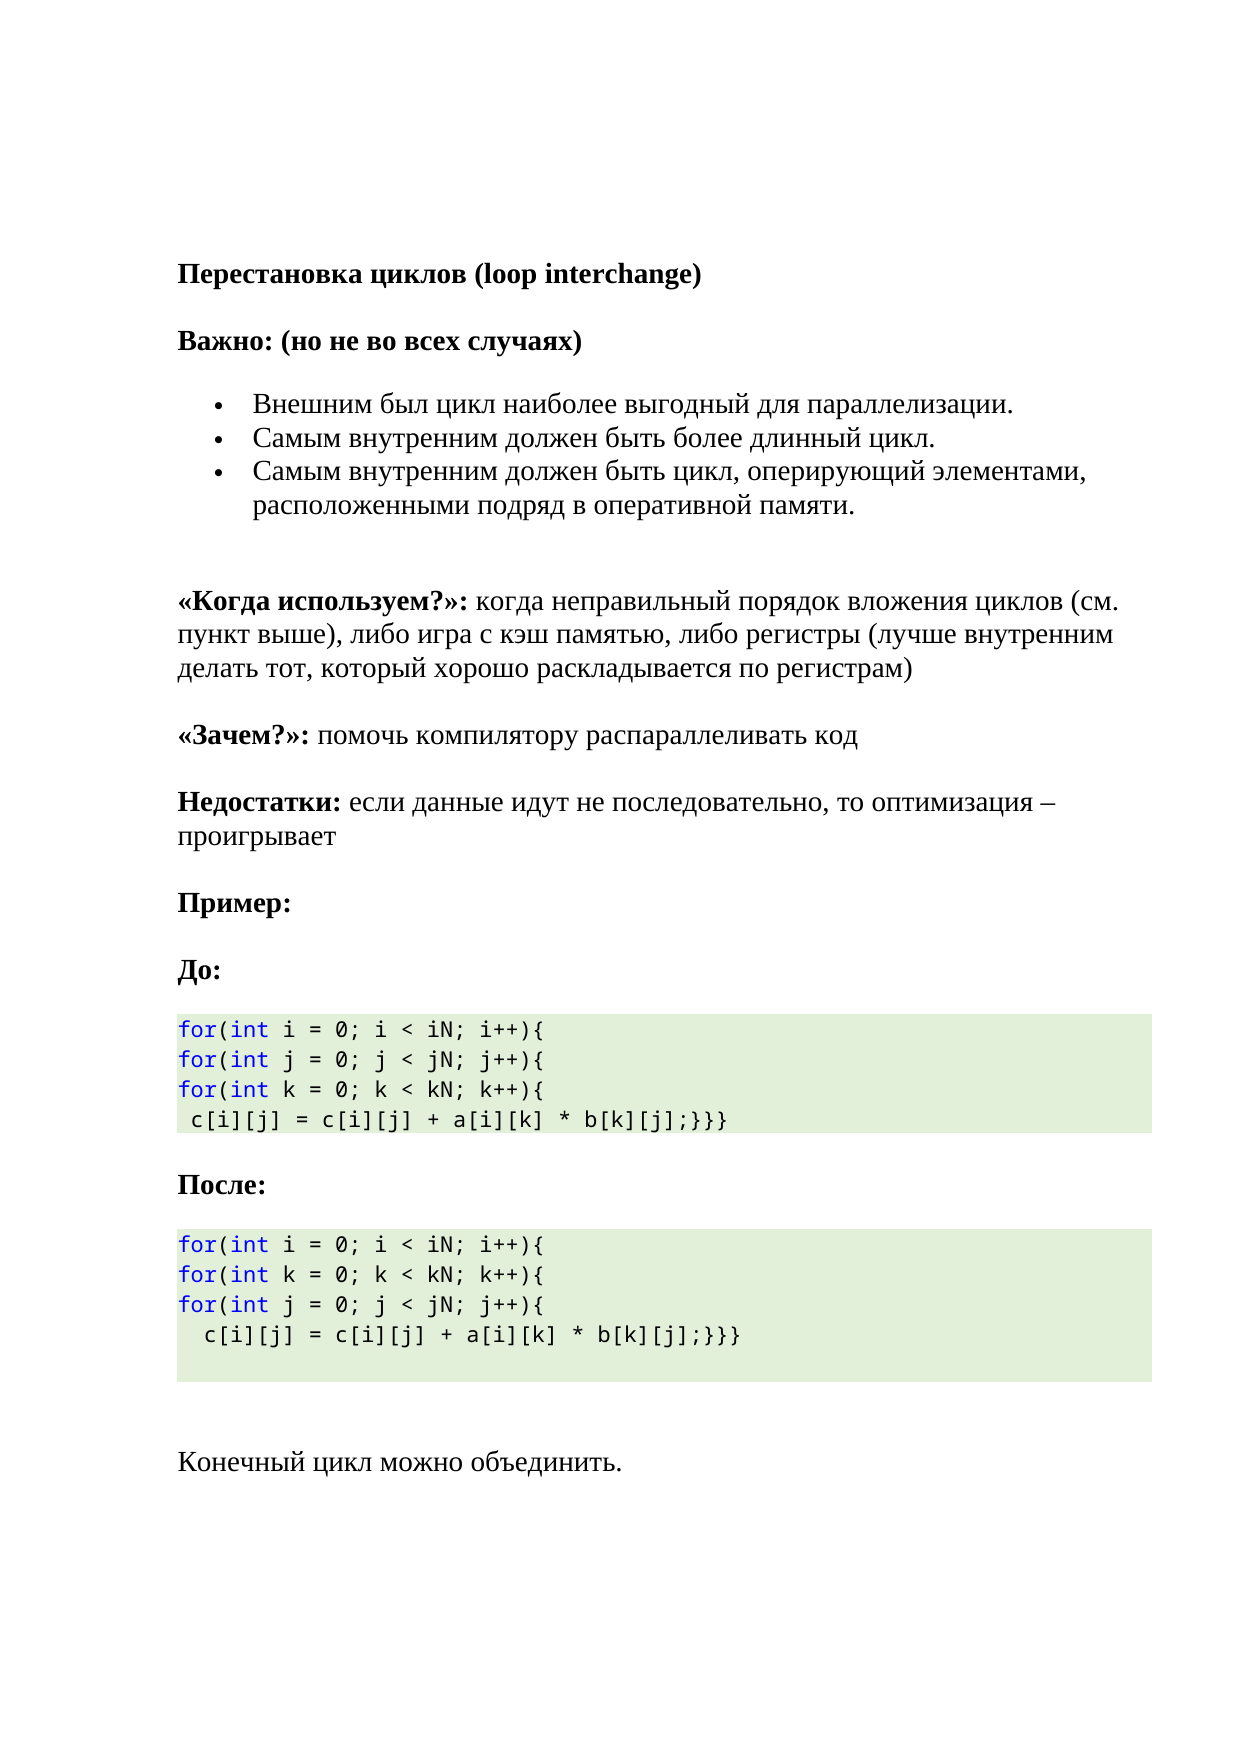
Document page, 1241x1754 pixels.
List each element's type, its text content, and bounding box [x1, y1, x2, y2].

text Пример: [177, 885, 1152, 918]
text Конечный цикл можно объединить. [177, 1444, 1152, 1478]
list Самым внутренним должен быть цикл, оперирующий элементами, расположенными подряд в оперативной памяти. [215, 453, 1152, 520]
text Важно: (но не во всех случаях) [177, 323, 1152, 357]
text До: [177, 952, 1152, 1014]
text for(int i = 0; i < iN; i++){ for(int j = 0; j < jN; j++){ for(int k = 0; k < kN; k++){ c[i][j] = c[i][j] + a[i][k] * b[k][j];}}} [545, 1014, 1152, 1133]
text «Зачем?»: помочь компилятору распараллеливать код [177, 717, 1152, 751]
text for(int i = 0; i < iN; i++){ for(int k = 0; k < kN; k++){ for(int j = 0; j < jN; j++){ c[i][j] = c[i][j] + a[i][k] * b[k][j];}}} [545, 1229, 1152, 1348]
text Недостатки: если данные идут не последовательно, то оптимизация – проигрывает [177, 784, 1152, 851]
subtitle Перестановка циклов (loop interchange) [177, 256, 1152, 290]
text После: [177, 1167, 1152, 1229]
list Самым внутренним должен быть более длинный цикл. [215, 420, 1152, 453]
list Внешним был цикл наиболее выгодный для параллелизации. [215, 386, 1152, 420]
text «Когда используем?»: когда неправильный порядок вложения циклов (см. пункт выше), либо игра c кэш памятью, либо регистры (лучше внутренним делать тот, который хорошо раскладывается по регистрам) [177, 583, 1152, 684]
